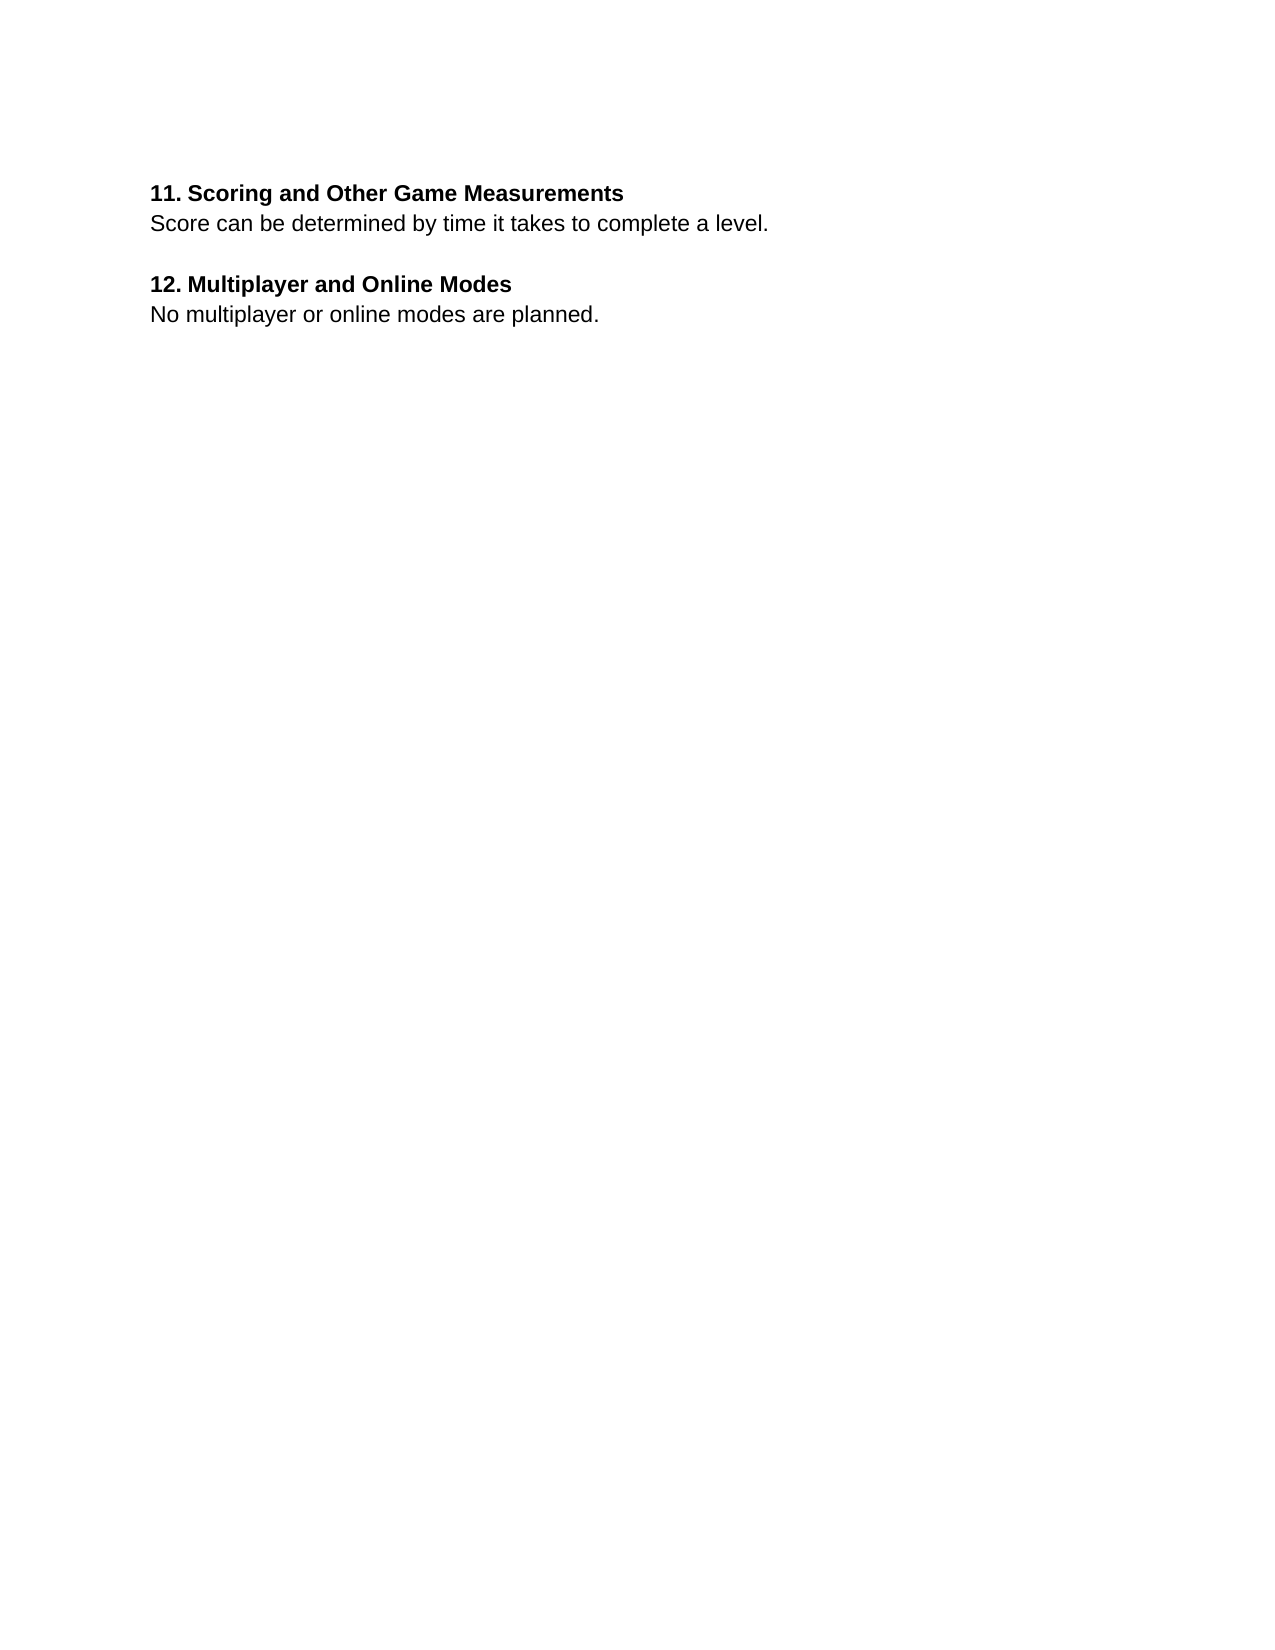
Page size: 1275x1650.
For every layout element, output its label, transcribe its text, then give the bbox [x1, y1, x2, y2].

text Score can be determined by time it takes to complete a level. [150, 210, 1125, 237]
list Multiplayer and Online Modes [150, 271, 1125, 297]
list Scoring and Other Game Measurements [150, 180, 1125, 207]
text No multiplayer or online modes are planned. [150, 301, 1125, 327]
